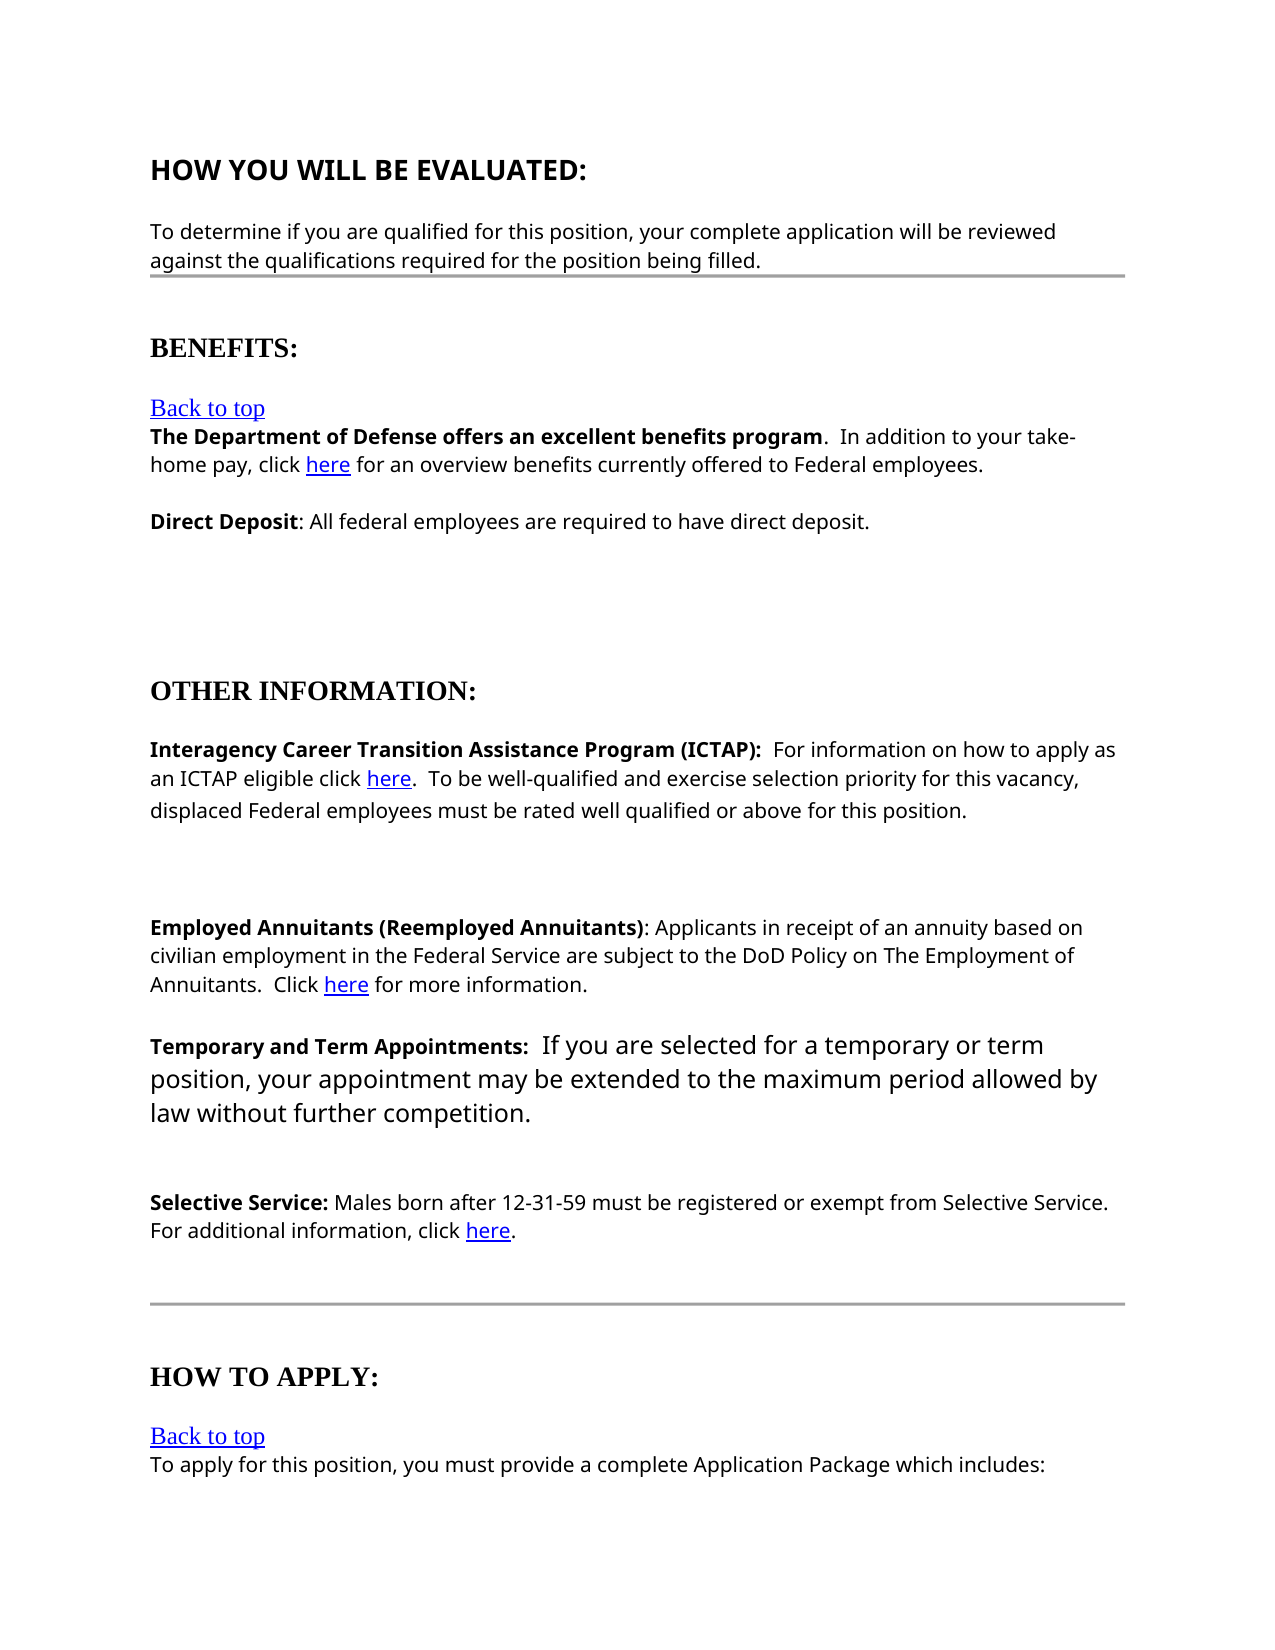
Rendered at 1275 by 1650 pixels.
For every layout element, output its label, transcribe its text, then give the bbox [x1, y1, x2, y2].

text BENEFITS: [150, 332, 1125, 364]
text Direct Deposit: All federal employees are required to have direct deposit. [150, 507, 1125, 536]
text Back to top [150, 1421, 1125, 1450]
text The Department of Defense offers an excellent benefits program. In addition to your take-home pay, click here for an overview benefits currently offered to Federal employees. [150, 422, 1125, 479]
text To apply for this position, you must provide a complete Application Package which includes: [150, 1450, 1125, 1478]
text Back to top [150, 393, 1125, 422]
text To determine if you are qualified for this position, your complete application will be reviewed against the qualifications required for the position being filled. [150, 217, 1125, 274]
text HOW TO APPLY: [150, 1360, 1125, 1392]
text OTHER INFORMATION: [150, 674, 1125, 706]
text Interagency Career Transition Assistance Program (ICTAP): For information on how to apply as an ICTAP eligible click here. To be well-qualified and exercise selection priority for this vacancy, displaced Federal employees must be rated well qualified or above for this position. [150, 735, 1125, 826]
text Temporary and Term Appointments: If you are selected for a temporary or term position, your appointment may be extended to the maximum period allowed by law without further competition. [150, 1028, 1125, 1130]
text Selective Service: Males born after 12-31-59 must be registered or exempt from Selective Service. For additional information, click here. [150, 1188, 1125, 1245]
text HOW YOU WILL BE EVALUATED: [150, 150, 1125, 188]
text Employed Annuitants (Reemployed Annuitants): Applicants in receipt of an annuity based on civilian employment in the Federal Service are subject to the DoD Policy on The Employment of Annuitants. Click here for more information. [150, 913, 1125, 998]
